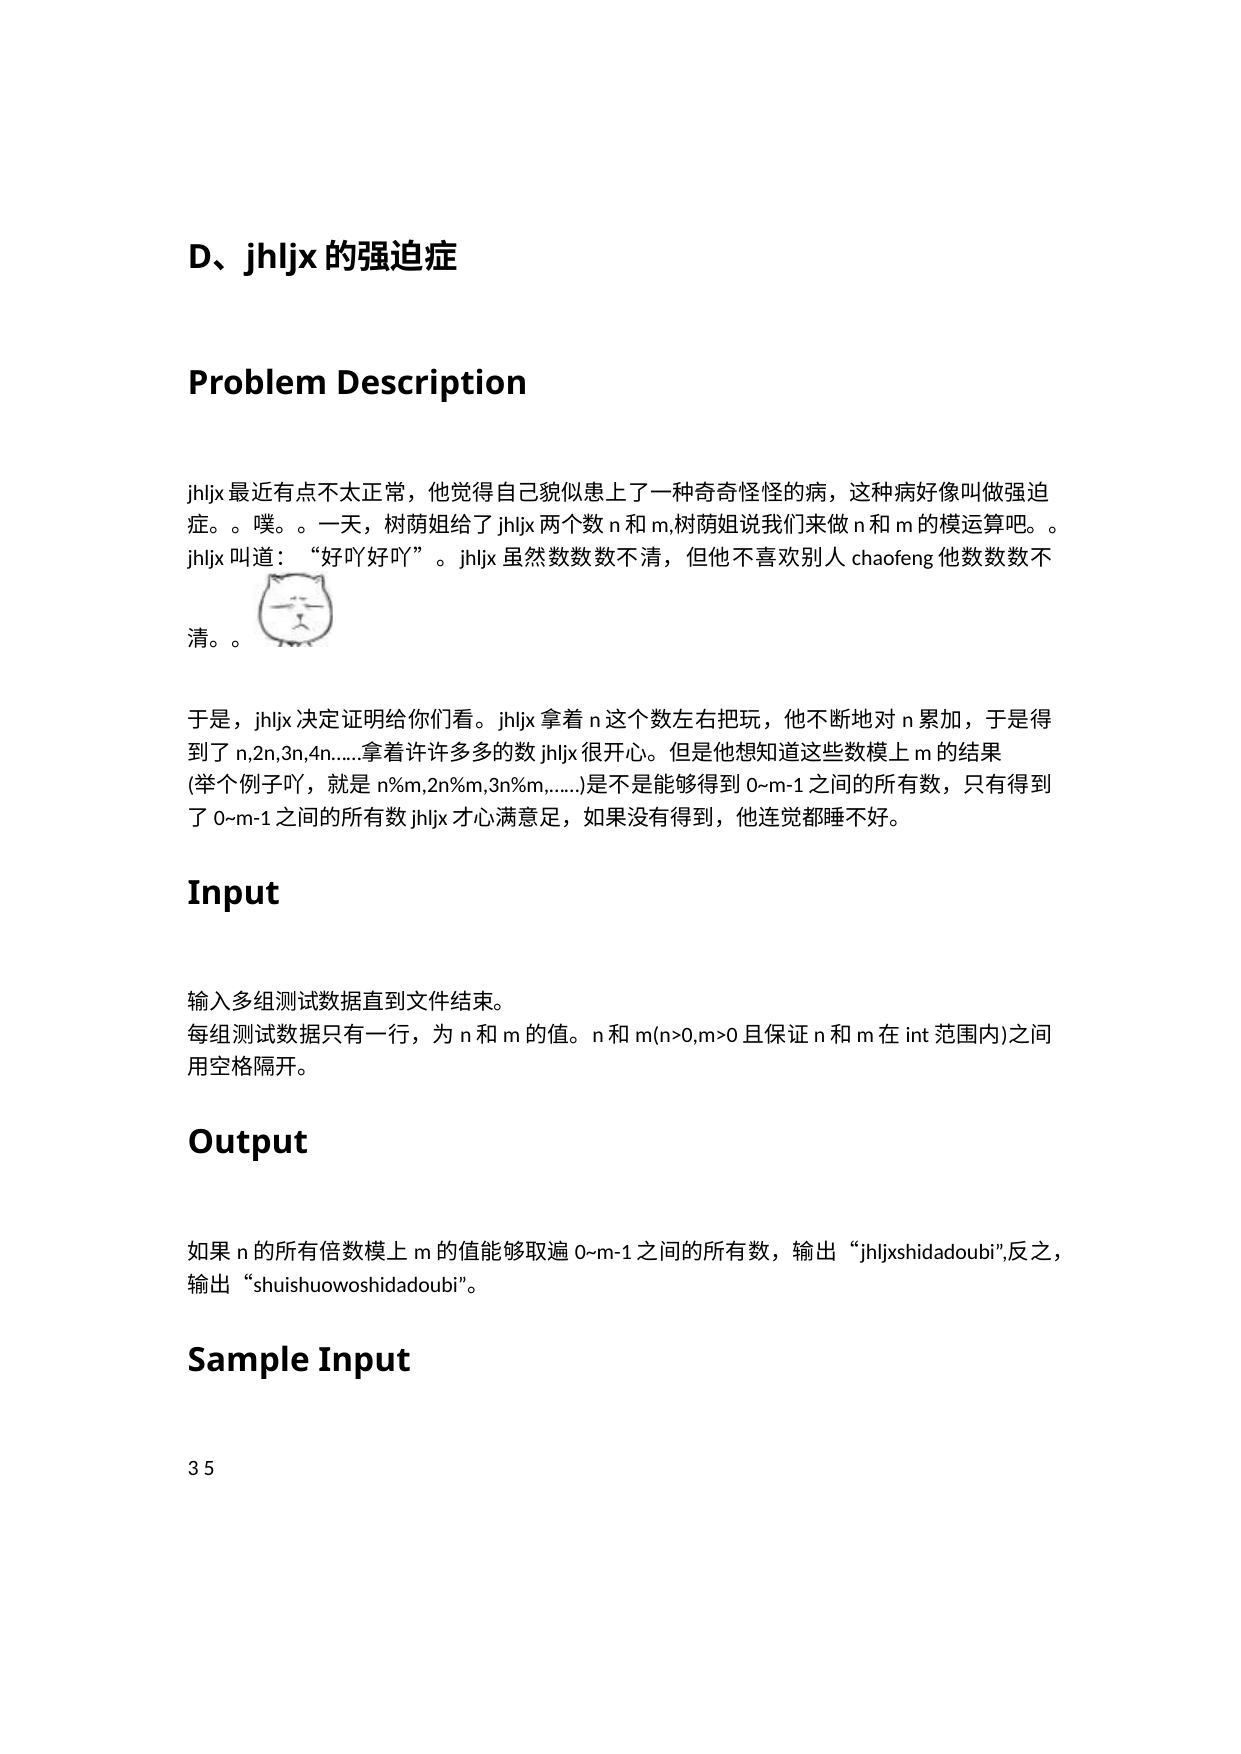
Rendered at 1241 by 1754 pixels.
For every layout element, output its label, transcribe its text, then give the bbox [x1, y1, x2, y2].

text 于是，jhljx决定证明给你们看。jhljx拿着n这个数左右把玩，他不断地对n累加，于是得到了n,2n,3n,4n……拿着许许多多的数jhljx很开心。但是他想知道这些数模上m的结果 [187, 702, 1053, 767]
picture [253, 571, 333, 647]
text (举个例子吖，就是n%m,2n%m,3n%m,……)是不是能够得到0~m-1之间的所有数，只有得到了0~m-1之间的所有数jhljx才心满意足，如果没有得到，他连觉都睡不好。 [187, 767, 1053, 832]
subtitle Sample Input [187, 1326, 1053, 1391]
text jhljx叫道：“好吖好吖”。jhljx虽然数数数不清，但他不喜欢别人chaofeng他数数数不清。。 [187, 539, 1053, 669]
subtitle D、jhljx的强迫症 [187, 222, 1053, 287]
subtitle Input [187, 859, 1053, 924]
text 输入多组测试数据直到文件结束。 [187, 984, 1053, 1016]
text 每组测试数据只有一行，为n和m的值。n和m(n>0,m>0且保证n和m在int范围内)之间用空格隔开。 [187, 1016, 1053, 1081]
subtitle Output [187, 1108, 1053, 1173]
subtitle Problem Description [187, 349, 1053, 414]
text 3 5 [187, 1451, 1053, 1483]
text jhljx最近有点不太正常，他觉得自己貌似患上了一种奇奇怪怪的病，这种病好像叫做强迫症。。噗。。一天，树荫姐给了jhljx两个数n和m,树荫姐说我们来做n和m的模运算吧。。 [187, 474, 1053, 539]
text 如果n的所有倍数模上m的值能够取遍0~m-1之间的所有数，输出“jhljxshidadoubi”,反之，输出“shuishuowoshidadoubi”。 [187, 1234, 1053, 1299]
